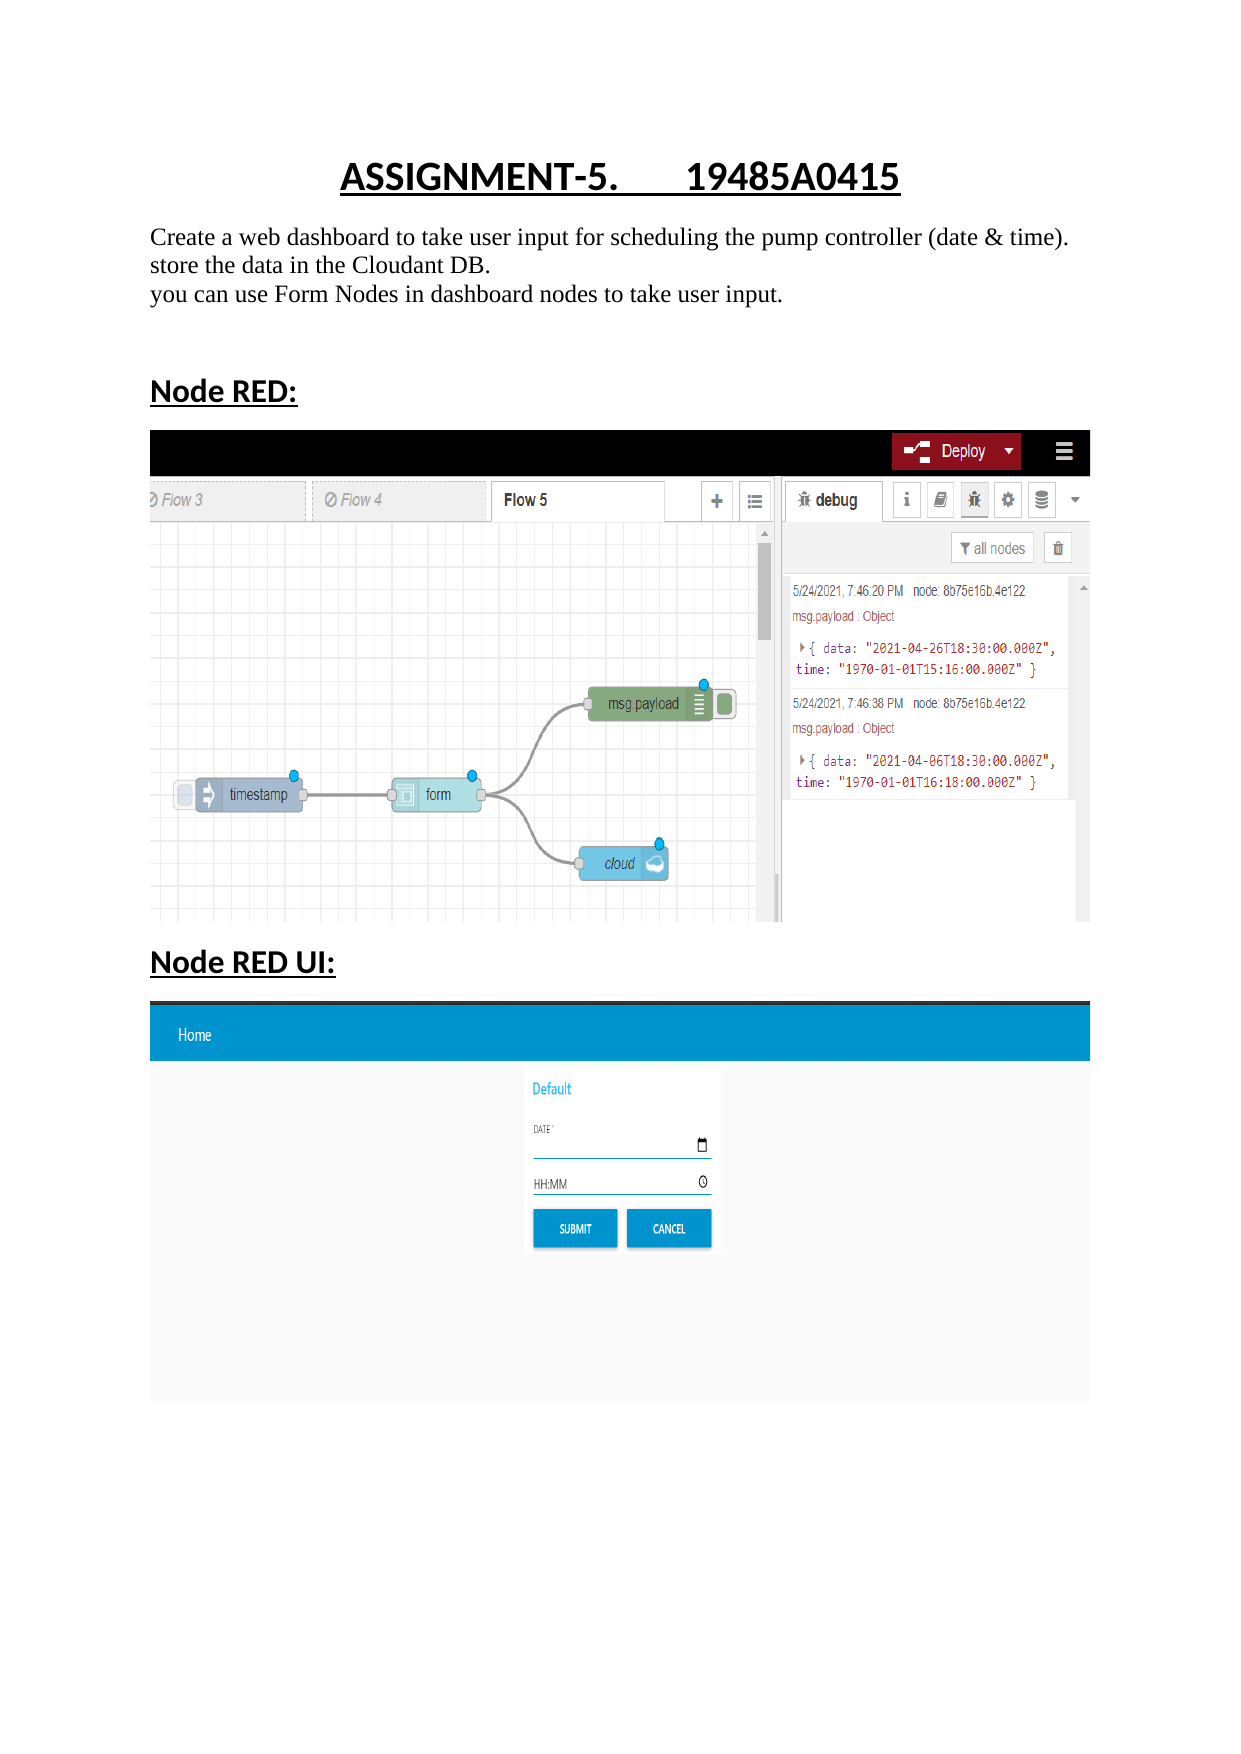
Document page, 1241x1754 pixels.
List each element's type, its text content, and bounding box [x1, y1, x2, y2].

text ASSIGNMENT-5. 19485A0415 [150, 150, 1090, 201]
text Create a web dashboard to take user input for scheduling the pump controller (date & time). store the data in the Cloudant DB. [150, 222, 1090, 279]
picture [150, 1062, 1091, 1401]
text Node RED UI: [150, 941, 1090, 982]
text Node RED: [150, 370, 1090, 411]
picture [150, 430, 1091, 922]
text you can use Form Nodes in dashboard nodes to take user input. [150, 279, 1090, 308]
